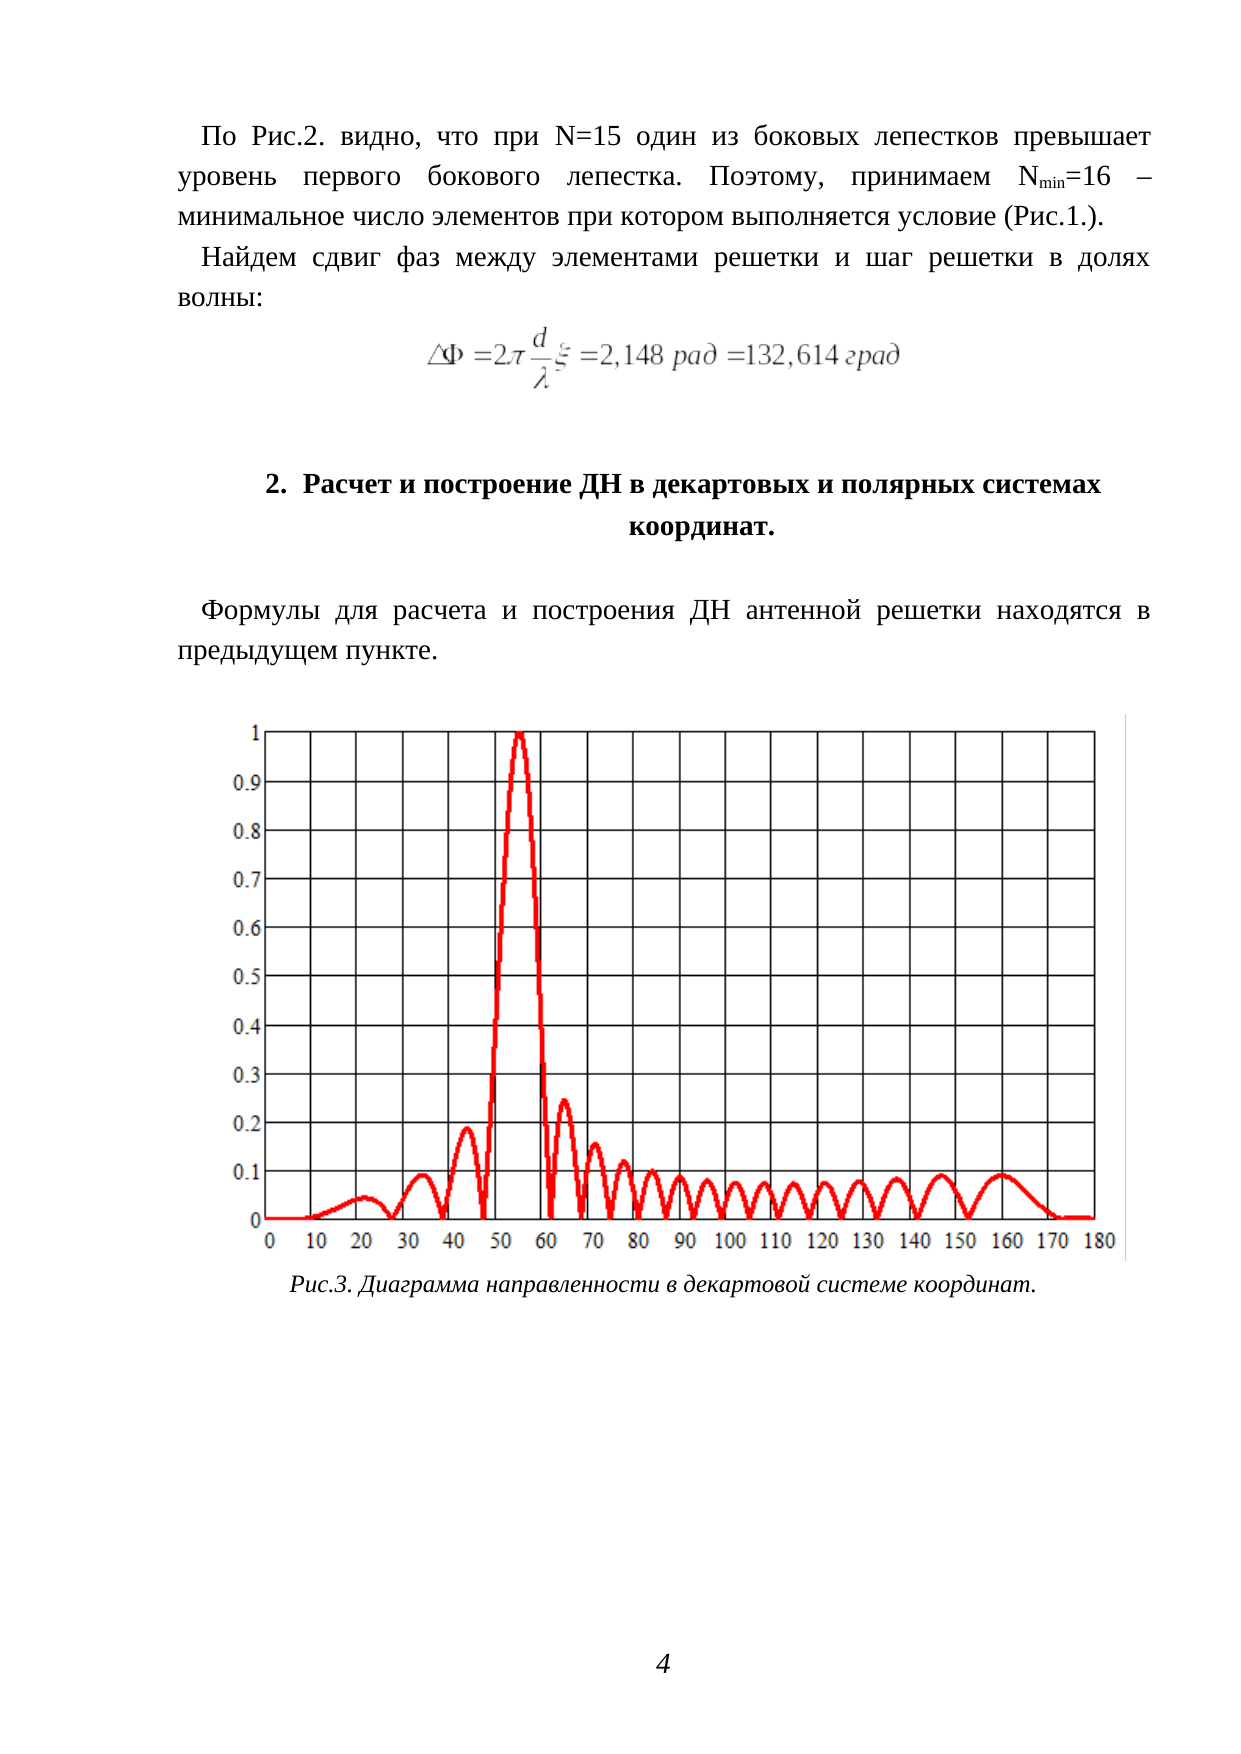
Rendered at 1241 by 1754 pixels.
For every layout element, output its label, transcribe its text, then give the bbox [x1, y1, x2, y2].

list Расчет и построение ДН в декартовых и полярных системах координат. [215, 466, 1152, 542]
picture [202, 714, 1127, 1261]
text По Рис.2. видно, что при N=15 один из боковых лепестков превышает уровень первого бокового лепестка. Поэтому, принимаем Nmin=16 – минимальное число элементов при котором выполняется условие (Рис.1.). [177, 118, 1152, 232]
text Найдем сдвиг фаз между элементами решетки и шаг решетки в долях волны: [177, 239, 1152, 312]
text Формулы для расчета и построения ДН антенной решетки находятся в предыдущем пункте. [177, 592, 1152, 666]
text Рис.3. Диаграмма направленности в декартовой системе координат. [177, 1269, 1152, 1298]
